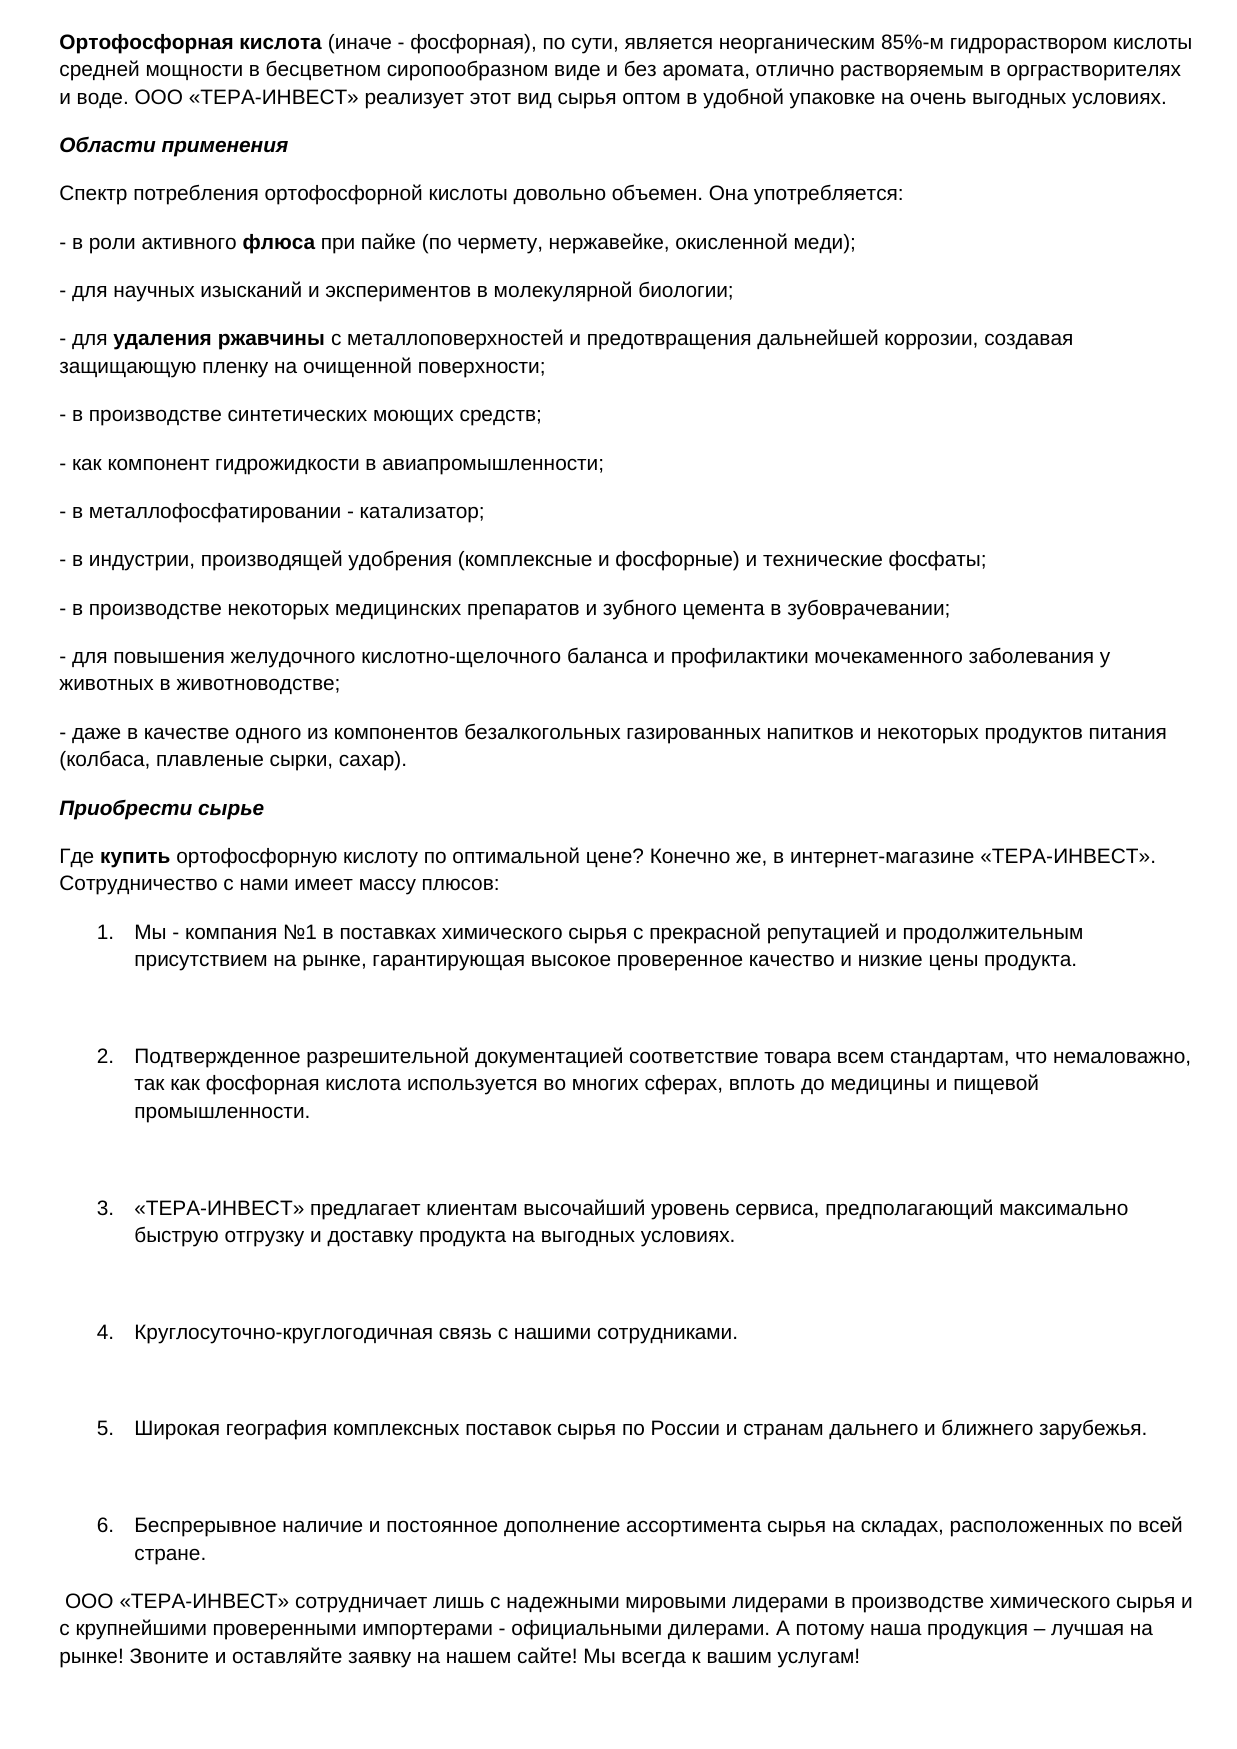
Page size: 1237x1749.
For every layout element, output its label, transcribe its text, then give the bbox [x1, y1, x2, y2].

text Где купить ортофосфорную кислоту по оптимальной цене? Конечно же, в интернет-магазине «ТЕРА-ИНВЕСТ». Сотрудничество с нами имеет массу плюсов: [59, 844, 1196, 895]
text - для повышения желудочного кислотно-щелочного баланса и профилактики мочекаменного заболевания у животных в животноводстве; [59, 644, 1196, 695]
text - в производстве синтетических моющих средств; [59, 402, 1196, 426]
list Мы - компания №1 в поставках химического сырья с прекрасной репутацией и продолжительным присутствием на рынке, гарантирующая высокое проверенное качество и низкие цены продукта. [97, 919, 1196, 971]
list Беспрерывное наличие и постоянное дополнение ассортимента сырья на складах, расположенных по всей стране. [97, 1513, 1196, 1564]
text - для удаления ржавчины с металлоповерхностей и предотвращения дальнейшей коррозии, создавая защищающую пленку на очищенной поверхности; [59, 326, 1196, 378]
list Широкая география комплексных поставок сырья по России и странам дальнего и ближнего зарубежья. [97, 1416, 1196, 1440]
text - для научных изысканий и экспериментов в молекулярной биологии; [59, 278, 1196, 302]
text Ортофосфорная кислота (иначе - фосфорная), по сути, является неорганическим 85%-м гидрораствором кислоты средней мощности в бесцветном сиропообразном виде и без аромата, отлично растворяемым в орграстворителях и воде. ООО «ТЕРА-ИНВЕСТ» реализует этот вид сырья оптом в удобной упаковке на очень выгодных условиях. [59, 29, 1196, 108]
text Приобрести сырье [59, 795, 1196, 819]
text - в роли активного флюса при пайке (по чермету, нержавейке, окисленной меди); [59, 229, 1196, 253]
text Спектр потребления ортофосфорной кислоты довольно объемен. Она употребляется: [59, 181, 1196, 205]
text Области применения [59, 133, 1196, 157]
text - в индустрии, производящей удобрения (комплексные и фосфорные) и технические фосфаты; [59, 547, 1196, 571]
list Круглосуточно-круглогодичная связь с нашими сотрудниками. [97, 1319, 1196, 1343]
list «ТЕРА-ИНВЕСТ» предлагает клиентам высочайший уровень сервиса, предполагающий максимально быструю отгрузку и доставку продукта на выгодных условиях. [97, 1195, 1196, 1247]
text - в производстве некоторых медицинских препаратов и зубного цемента в зубоврачевании; [59, 595, 1196, 619]
list Подтвержденное разрешительной документацией соответствие товара всем стандартам, что немаловажно, так как фосфорная кислота используется во многих сферах, вплоть до медицины и пищевой промышленности. [97, 1044, 1196, 1123]
text - даже в качестве одного из компонентов безалкогольных газированных напитков и некоторых продуктов питания (колбаса, плавленые сырки, сахар). [59, 719, 1196, 771]
text - в металлофосфатировании - катализатор; [59, 499, 1196, 523]
text - как компонент гидрожидкости в авиапромышленности; [59, 450, 1196, 474]
text ООО «ТЕРА-ИНВЕСТ» сотрудничает лишь с надежными мировыми лидерами в производстве химического сырья и с крупнейшими проверенными импортерами - официальными дилерами. А потому наша продукция – лучшая на рынке! Звоните и оставляйте заявку на нашем сайте! Мы всегда к вашим услугам! [59, 1589, 1196, 1668]
